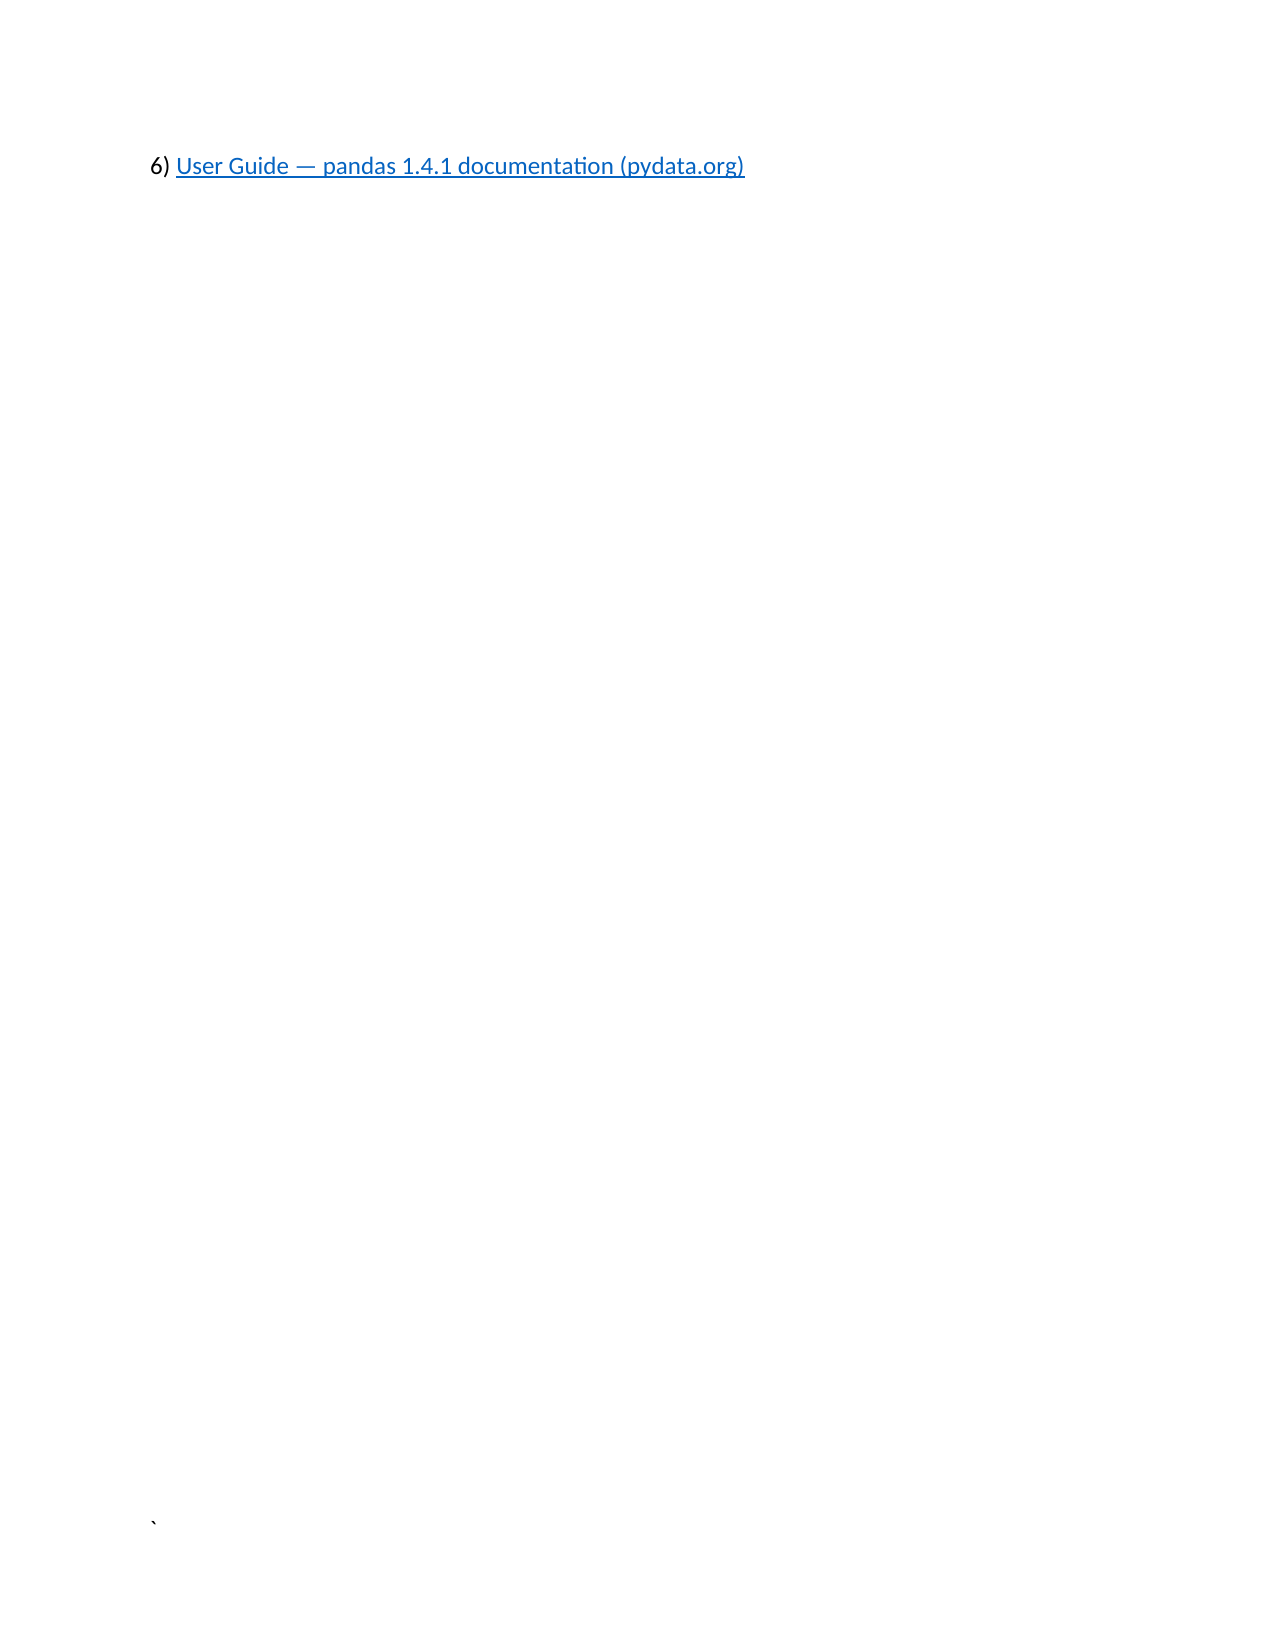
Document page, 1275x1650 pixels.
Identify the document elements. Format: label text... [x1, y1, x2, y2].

text 6) User Guide — pandas 1.4.1 documentation (pydata.org) [150, 150, 1125, 181]
